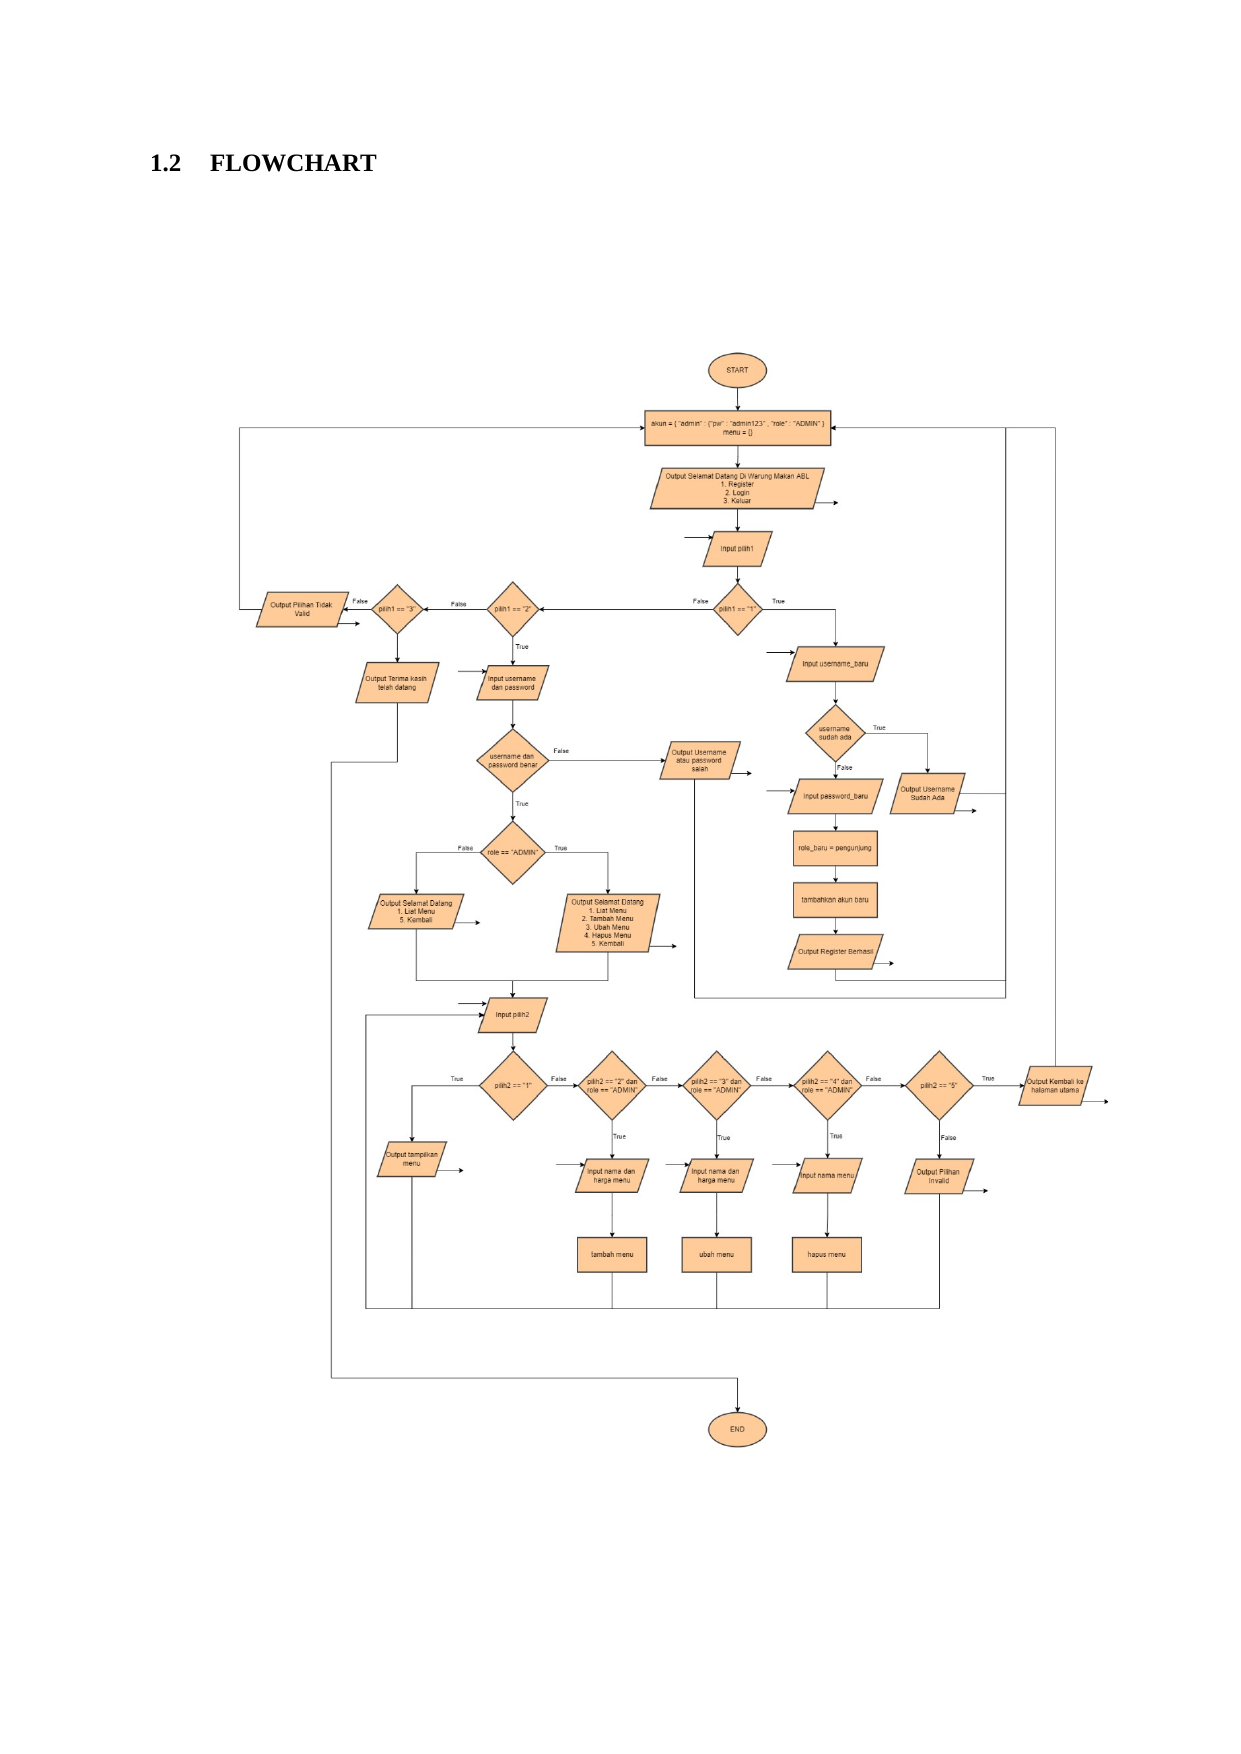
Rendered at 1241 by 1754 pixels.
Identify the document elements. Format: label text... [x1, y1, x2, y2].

subtitle FLOWCHART [150, 148, 1132, 177]
picture [238, 352, 1109, 1448]
